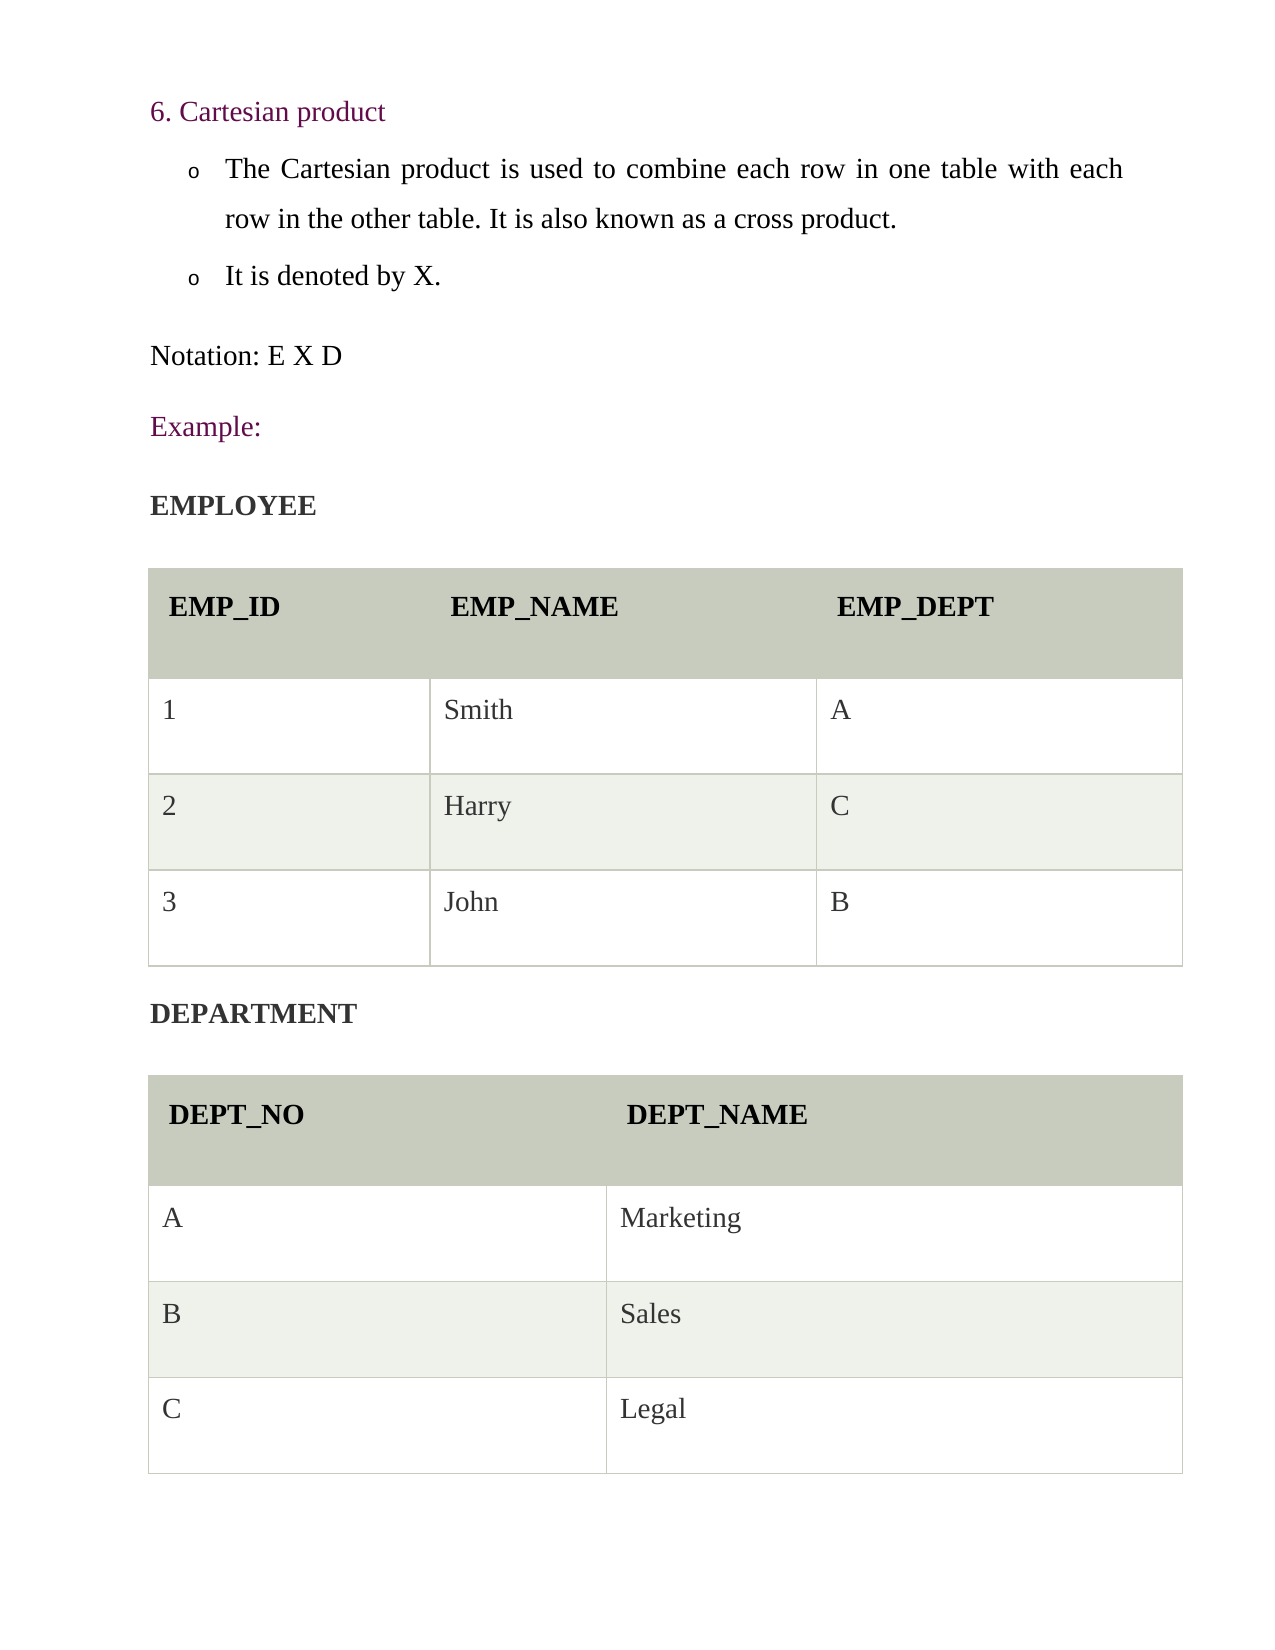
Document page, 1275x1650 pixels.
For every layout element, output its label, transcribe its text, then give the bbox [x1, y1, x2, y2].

table_cell 3 [149, 871, 429, 965]
table_cell Harry [431, 775, 816, 869]
table_cell A [149, 1186, 606, 1281]
text EMPLOYEE [150, 488, 1125, 522]
table_cell Sales [607, 1282, 1182, 1377]
table_header DEPT_NAME [606, 1077, 1182, 1185]
table_cell A [817, 679, 1182, 773]
table_cell 1 [149, 679, 429, 773]
table_cell Marketing [607, 1186, 1182, 1281]
table_cell B [149, 1282, 606, 1377]
table_cell John [431, 871, 816, 965]
table_header EMP_ID [149, 570, 430, 677]
table_cell Legal [607, 1378, 1182, 1473]
table_cell C [817, 775, 1182, 869]
text DEPARTMENT [150, 996, 1125, 1029]
list It is denoted by X. [187, 258, 1125, 292]
table_cell B [817, 871, 1182, 965]
subtitle Example: [150, 409, 1125, 442]
table_cell Smith [431, 679, 816, 773]
table_header EMP_NAME [430, 570, 817, 677]
list The Cartesian product is used to combine each row in one table with each row in the other table. It is also known as a cross product. [187, 151, 1125, 235]
table_header EMP_DEPT [817, 570, 1182, 677]
table_header DEPT_NO [149, 1077, 606, 1185]
subtitle 6. Cartesian product [150, 94, 1125, 127]
table_cell C [149, 1378, 606, 1473]
text Notation: E X D [150, 338, 1125, 371]
table_cell 2 [149, 775, 429, 869]
